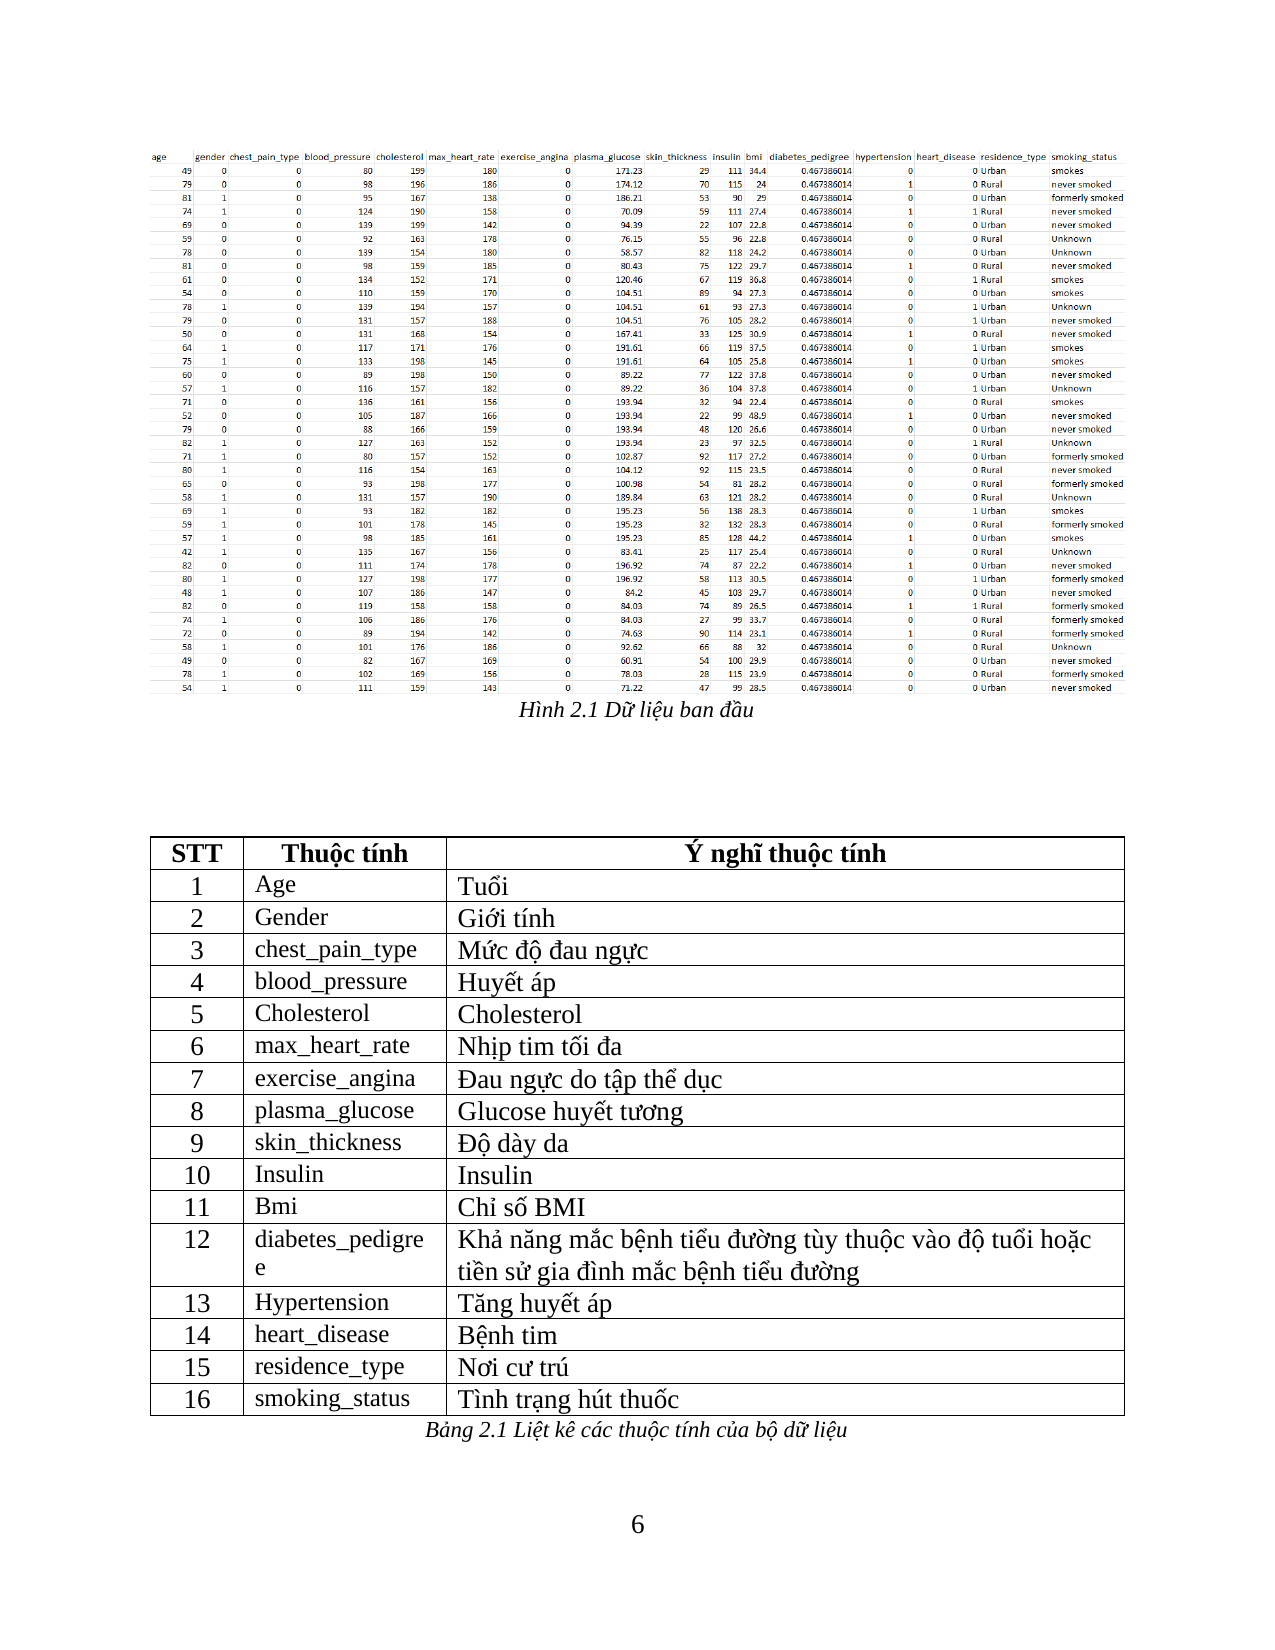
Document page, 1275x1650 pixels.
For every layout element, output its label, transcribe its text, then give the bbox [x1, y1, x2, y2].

table_cell Bmi [244, 1191, 446, 1223]
table_cell Tuổi [447, 870, 1124, 901]
table_cell 15 [151, 1351, 243, 1382]
table_cell Age [244, 870, 446, 901]
table_cell Giới tính [447, 902, 1124, 933]
table_cell heart_disease [244, 1319, 446, 1350]
table_cell 16 [151, 1384, 243, 1415]
table_cell 8 [151, 1095, 243, 1126]
table_cell max_heart_rate [244, 1031, 446, 1062]
table_header Thuộc tính [244, 838, 446, 868]
table_cell 4 [151, 966, 243, 997]
table_cell Tình trạng hút thuốc [447, 1384, 1124, 1415]
table_cell 12 [151, 1224, 243, 1286]
table_cell 5 [151, 998, 243, 1029]
table_cell Khả năng mắc bệnh tiểu đường tùy thuộc vào độ tuổi hoặc tiền sử gia đình mắc bệnh tiểu đường [447, 1224, 1124, 1286]
table_cell 2 [151, 902, 243, 933]
table_cell Nơi cư trú [447, 1351, 1124, 1382]
table_cell exercise_angina [244, 1063, 446, 1094]
table_cell Mức độ đau ngực [447, 934, 1124, 965]
table_cell Tăng huyết áp [447, 1287, 1124, 1318]
table_cell chest_pain_type [244, 934, 446, 965]
table_cell skin_thickness [244, 1127, 446, 1158]
table_cell plasma_glucose [244, 1095, 446, 1126]
table_cell smoking_status [244, 1384, 446, 1415]
table_cell 13 [151, 1287, 243, 1318]
table_cell Insulin [244, 1159, 446, 1190]
table_cell 14 [151, 1319, 243, 1350]
table_cell blood_pressure [244, 966, 446, 997]
table_cell 1 [151, 870, 243, 901]
table_cell Đau ngực do tập thể dục [447, 1063, 1124, 1094]
table_header Ý nghĩ thuộc tính [447, 838, 1124, 868]
table_cell Huyết áp [447, 966, 1124, 997]
table_cell Insulin [447, 1159, 1124, 1190]
table_cell Gender [244, 902, 446, 933]
table_cell residence_type [244, 1351, 446, 1382]
table_cell 6 [151, 1031, 243, 1062]
table_cell Nhịp tim tối đa [447, 1031, 1124, 1062]
table_cell 11 [151, 1191, 243, 1223]
table_cell Cholesterol [447, 998, 1124, 1029]
picture [150, 150, 1125, 694]
table_cell 9 [151, 1127, 243, 1158]
table_cell Bệnh tim [447, 1319, 1124, 1350]
table_cell 3 [151, 934, 243, 965]
text Bảng 2.1 Liệt kê các thuộc tính của bộ dữ liệu [150, 1416, 1125, 1442]
table_cell Glucose huyết tương [447, 1095, 1124, 1126]
table_cell Độ dày da [447, 1127, 1124, 1158]
table_cell Chỉ số BMI [447, 1191, 1124, 1223]
table_header STT [151, 838, 243, 868]
table_cell 7 [151, 1063, 243, 1094]
table_cell Hypertension [244, 1287, 446, 1318]
table_cell 10 [151, 1159, 243, 1190]
table_cell Cholesterol [244, 998, 446, 1029]
table_cell diabetes_pedigree [244, 1224, 446, 1286]
text Hình 2.1 Dữ liệu ban đầu [150, 694, 1125, 722]
